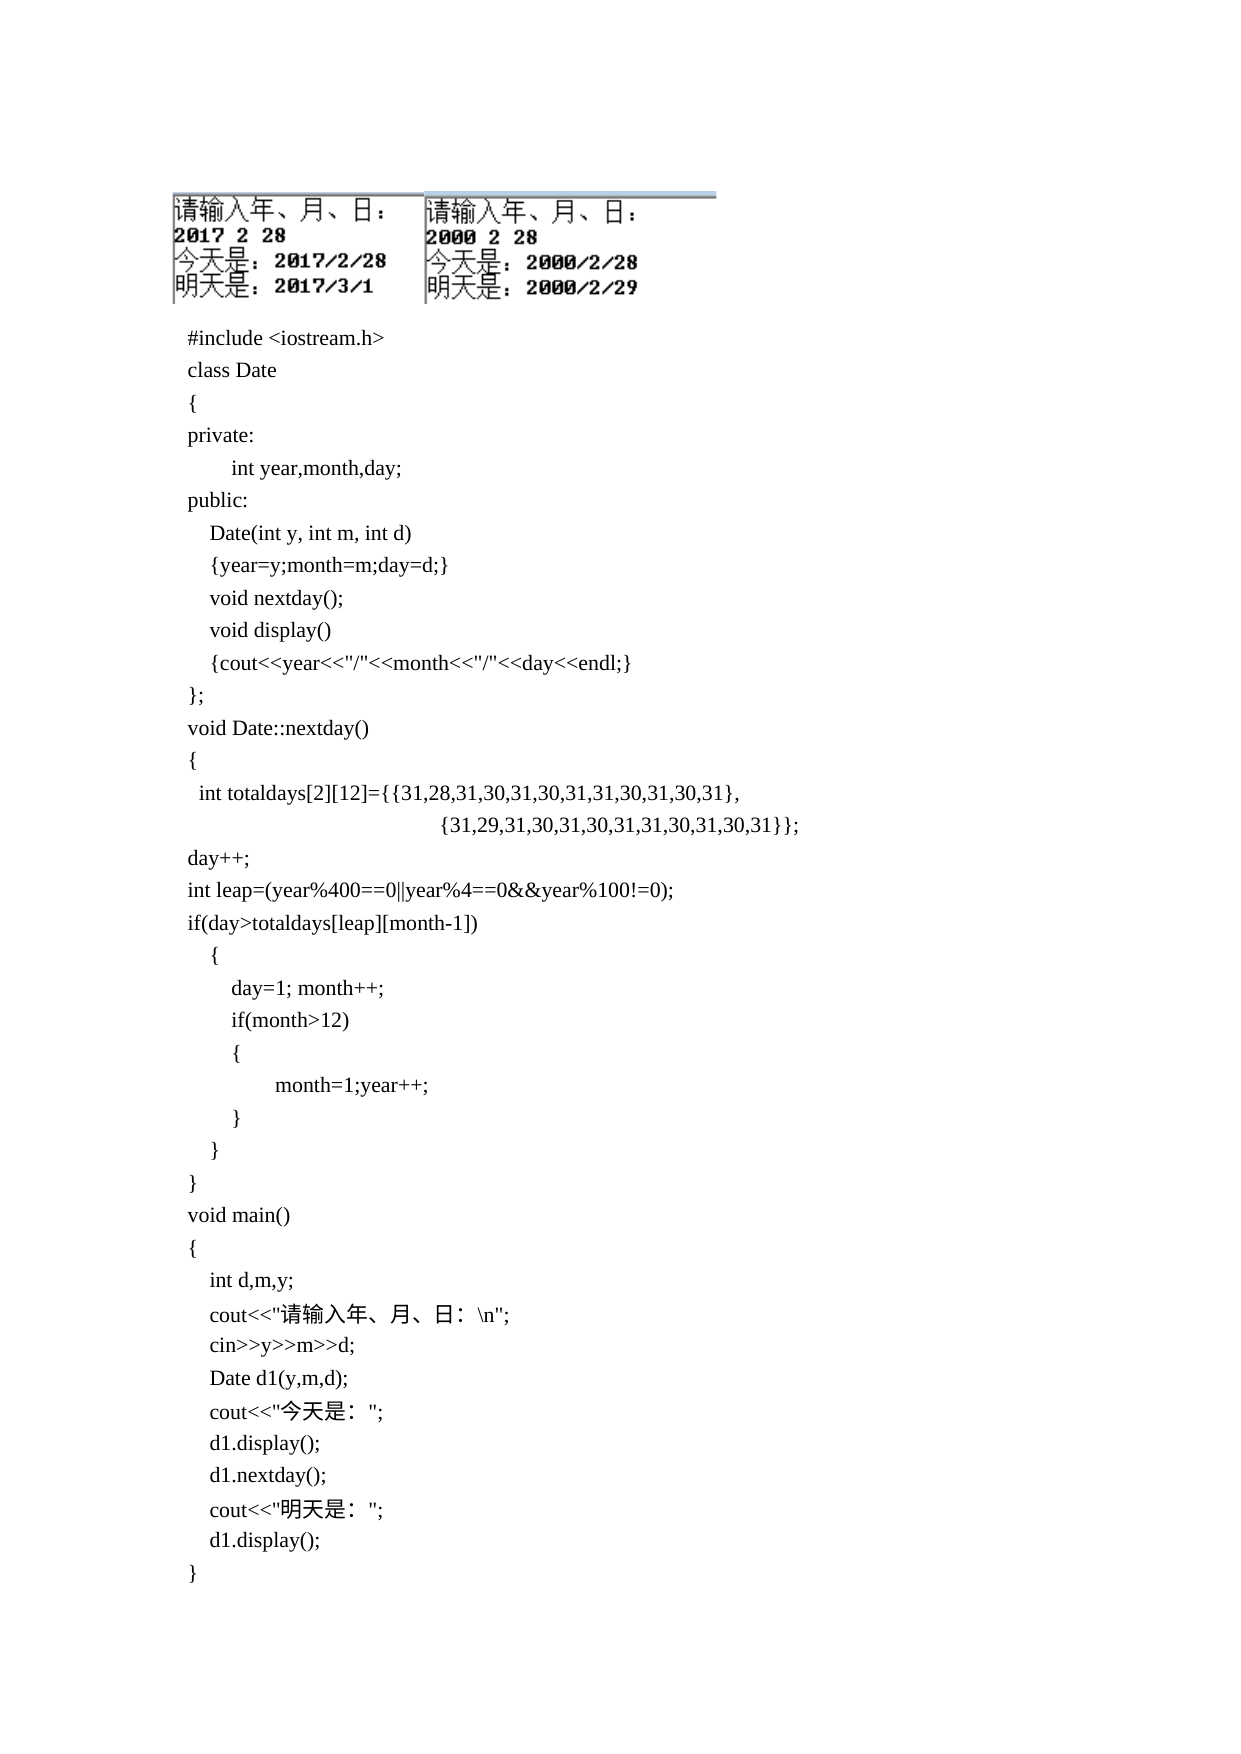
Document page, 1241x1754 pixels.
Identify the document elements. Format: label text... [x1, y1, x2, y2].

text } [187, 1556, 1053, 1589]
text void display() [209, 614, 1053, 646]
text int d,m,y; [209, 1264, 1053, 1296]
text if(month>12) [231, 1004, 1053, 1036]
text int leap=(year%400==0||year%4==0&&year%100!=0); [187, 874, 1053, 906]
text } [209, 1134, 1053, 1166]
text void nextday(); [209, 581, 1053, 614]
text d1.display(); [209, 1426, 1053, 1459]
text cout<<"明天是："; [209, 1491, 1053, 1524]
text class Date [187, 354, 1053, 386]
picture [172, 191, 717, 304]
text private: [187, 419, 1053, 451]
text Date(int y, int m, int d) [209, 516, 1053, 549]
text } [231, 1101, 1053, 1134]
text int year,month,day; [187, 451, 1053, 484]
text void main() [187, 1199, 1053, 1231]
text cin>>y>>m>>d; [209, 1329, 1053, 1361]
text if(day>totaldays[leap][month-1]) [187, 906, 1053, 939]
text #include <iostream.h> [187, 321, 1053, 354]
text public: [187, 484, 1053, 516]
text {year=y;month=m;day=d;} [209, 549, 1053, 581]
text d1.nextday(); [209, 1459, 1053, 1491]
text cout<<"请输入年、月、日：\n"; [209, 1296, 1053, 1329]
text void Date::nextday() [187, 711, 1053, 744]
text } [187, 1166, 1053, 1199]
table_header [173, 162, 1062, 321]
text day=1; month++; [231, 971, 1053, 1004]
text { [231, 1036, 1053, 1069]
text }; [187, 679, 1053, 711]
text { [209, 939, 1053, 971]
text cout<<"今天是："; [209, 1394, 1053, 1426]
text {cout<<year<<"/"<<month<<"/"<<day<<endl;} [209, 646, 1053, 679]
text { [187, 386, 1053, 419]
text day++; [187, 841, 1053, 874]
text { [187, 1231, 1053, 1264]
text Date d1(y,m,d); [209, 1361, 1053, 1394]
text month=1;year++; [231, 1069, 1053, 1101]
text int totaldays[2][12]={{31,28,31,30,31,30,31,31,30,31,30,31}, [187, 776, 1053, 809]
text { [187, 744, 1053, 776]
text {31,29,31,30,31,30,31,31,30,31,30,31}}; [187, 809, 1053, 841]
text d1.display(); [209, 1524, 1053, 1556]
